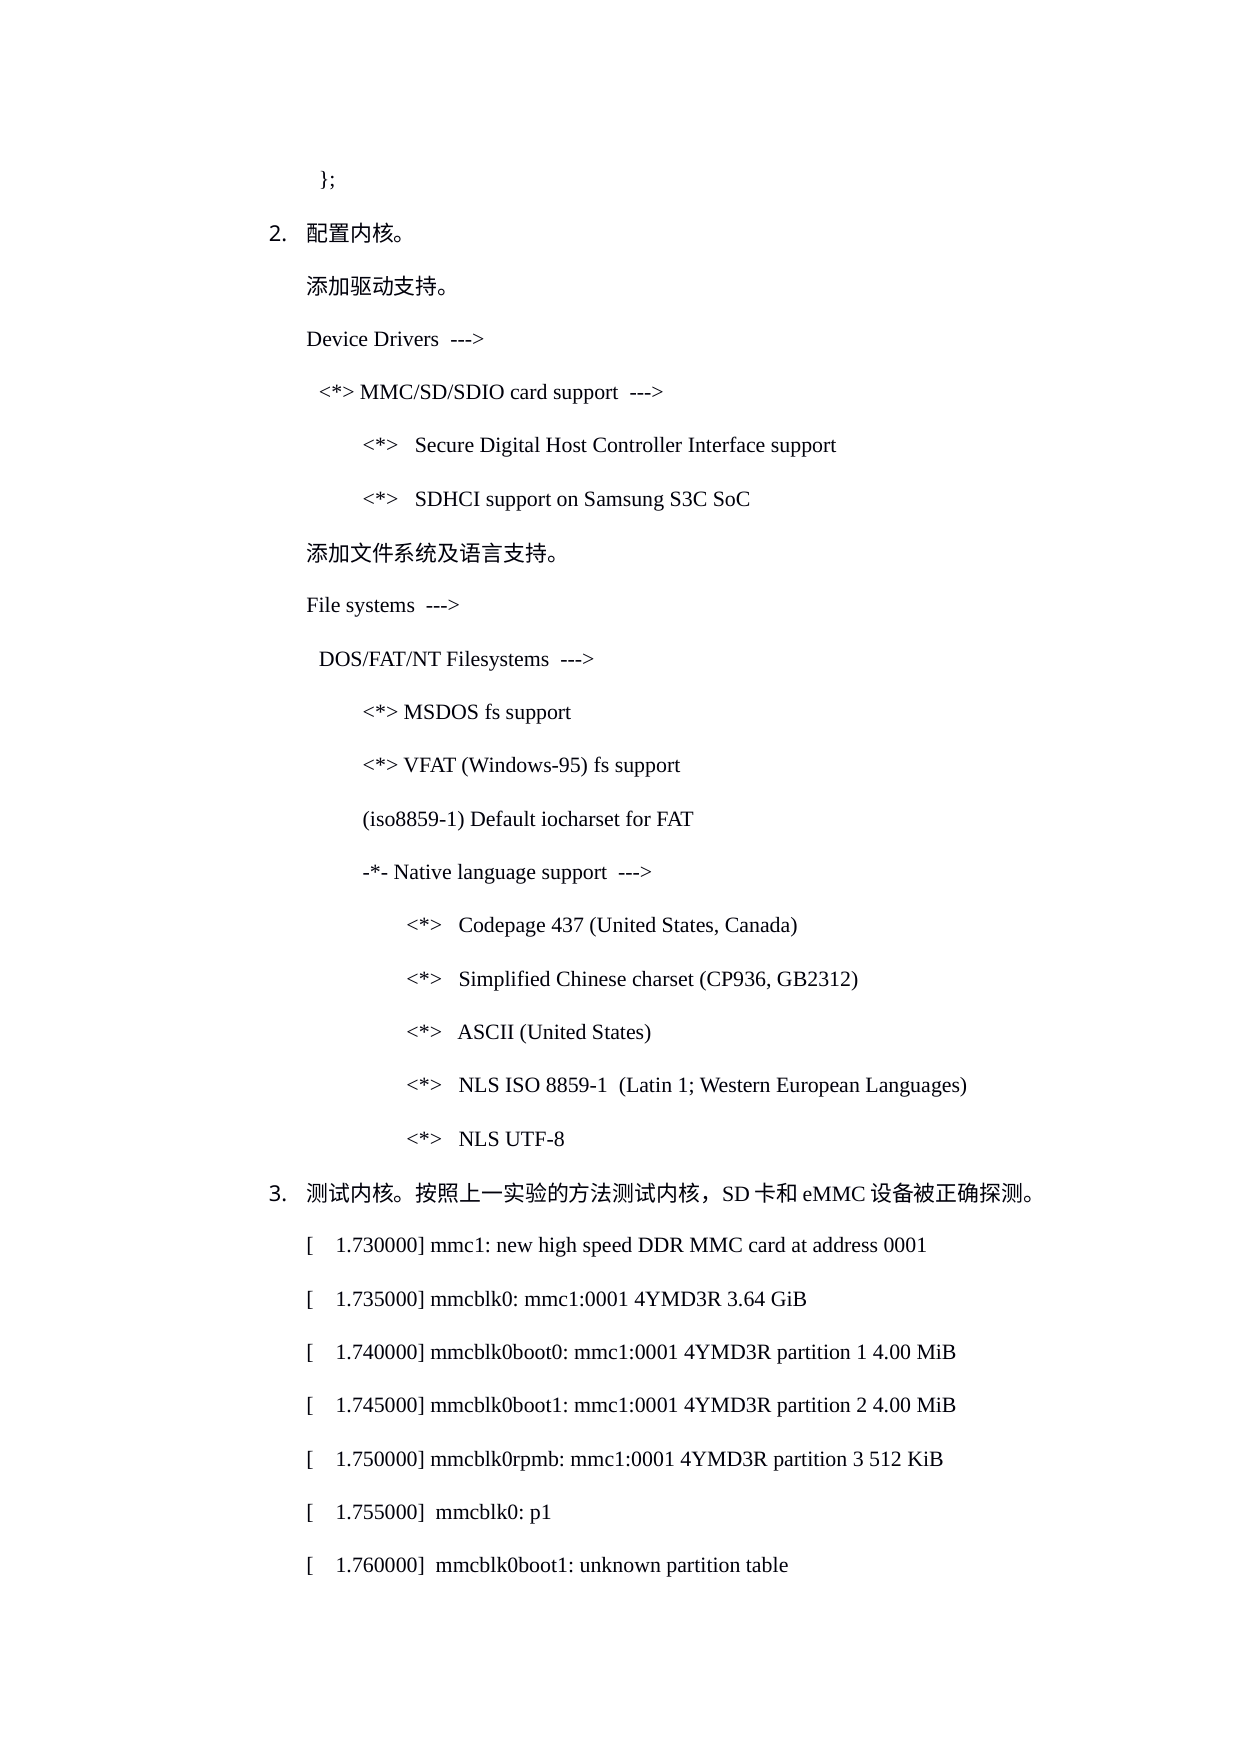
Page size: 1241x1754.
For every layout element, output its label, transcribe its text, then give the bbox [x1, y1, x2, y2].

list DOS/FAT/NT Filesystems ---> [306, 642, 1053, 674]
list -*- Native language support ---> [306, 855, 1053, 888]
list [ 1.745000] mmcblk0boot1: mmc1:0001 4YMD3R partition 2 4.00 MiB [306, 1389, 1053, 1421]
list [ 1.760000] mmcblk0boot1: unknown partition table [306, 1549, 1053, 1581]
list <*> Secure Digital Host Controller Interface support [306, 429, 1053, 461]
list 测试内核。按照上一实验的方法测试内核，SD卡和eMMC设备被正确探测。 [269, 1175, 1053, 1208]
list [ 1.755000] mmcblk0: p1 [306, 1495, 1053, 1528]
list [ 1.730000] mmc1: new high speed DDR MMC card at address 0001 [306, 1229, 1053, 1261]
list [ 1.750000] mmcblk0rpmb: mmc1:0001 4YMD3R partition 3 512 KiB [306, 1442, 1053, 1474]
list <*> Simplified Chinese charset (CP936, GB2312) [306, 962, 1053, 994]
list <*> SDHCI support on Samsung S3C SoC [306, 482, 1053, 514]
list <*> ASCII (United States) [306, 1015, 1053, 1048]
list [ 1.740000] mmcblk0boot0: mmc1:0001 4YMD3R partition 1 4.00 MiB [306, 1335, 1053, 1368]
list 添加文件系统及语言支持。 [306, 535, 1053, 568]
list 配置内核。 [269, 215, 1053, 248]
list <*> MSDOS fs support [306, 695, 1053, 728]
list 添加驱动支持。 [306, 269, 1053, 301]
list <*> Codepage 437 (United States, Canada) [306, 909, 1053, 941]
list <*> VFAT (Windows-95) fs support [306, 749, 1053, 781]
list <*> NLS UTF-8 [306, 1122, 1053, 1154]
list <*> MMC/SD/SDIO card support ---> [306, 375, 1053, 408]
list (iso8859-1) Default iocharset for FAT [306, 802, 1053, 834]
list Device Drivers ---> [306, 322, 1053, 354]
list <*> NLS ISO 8859-1 (Latin 1; Western European Languages) [306, 1069, 1053, 1101]
list }; [306, 162, 1053, 194]
list [ 1.735000] mmcblk0: mmc1:0001 4YMD3R 3.64 GiB [306, 1282, 1053, 1314]
list File systems ---> [306, 589, 1053, 621]
